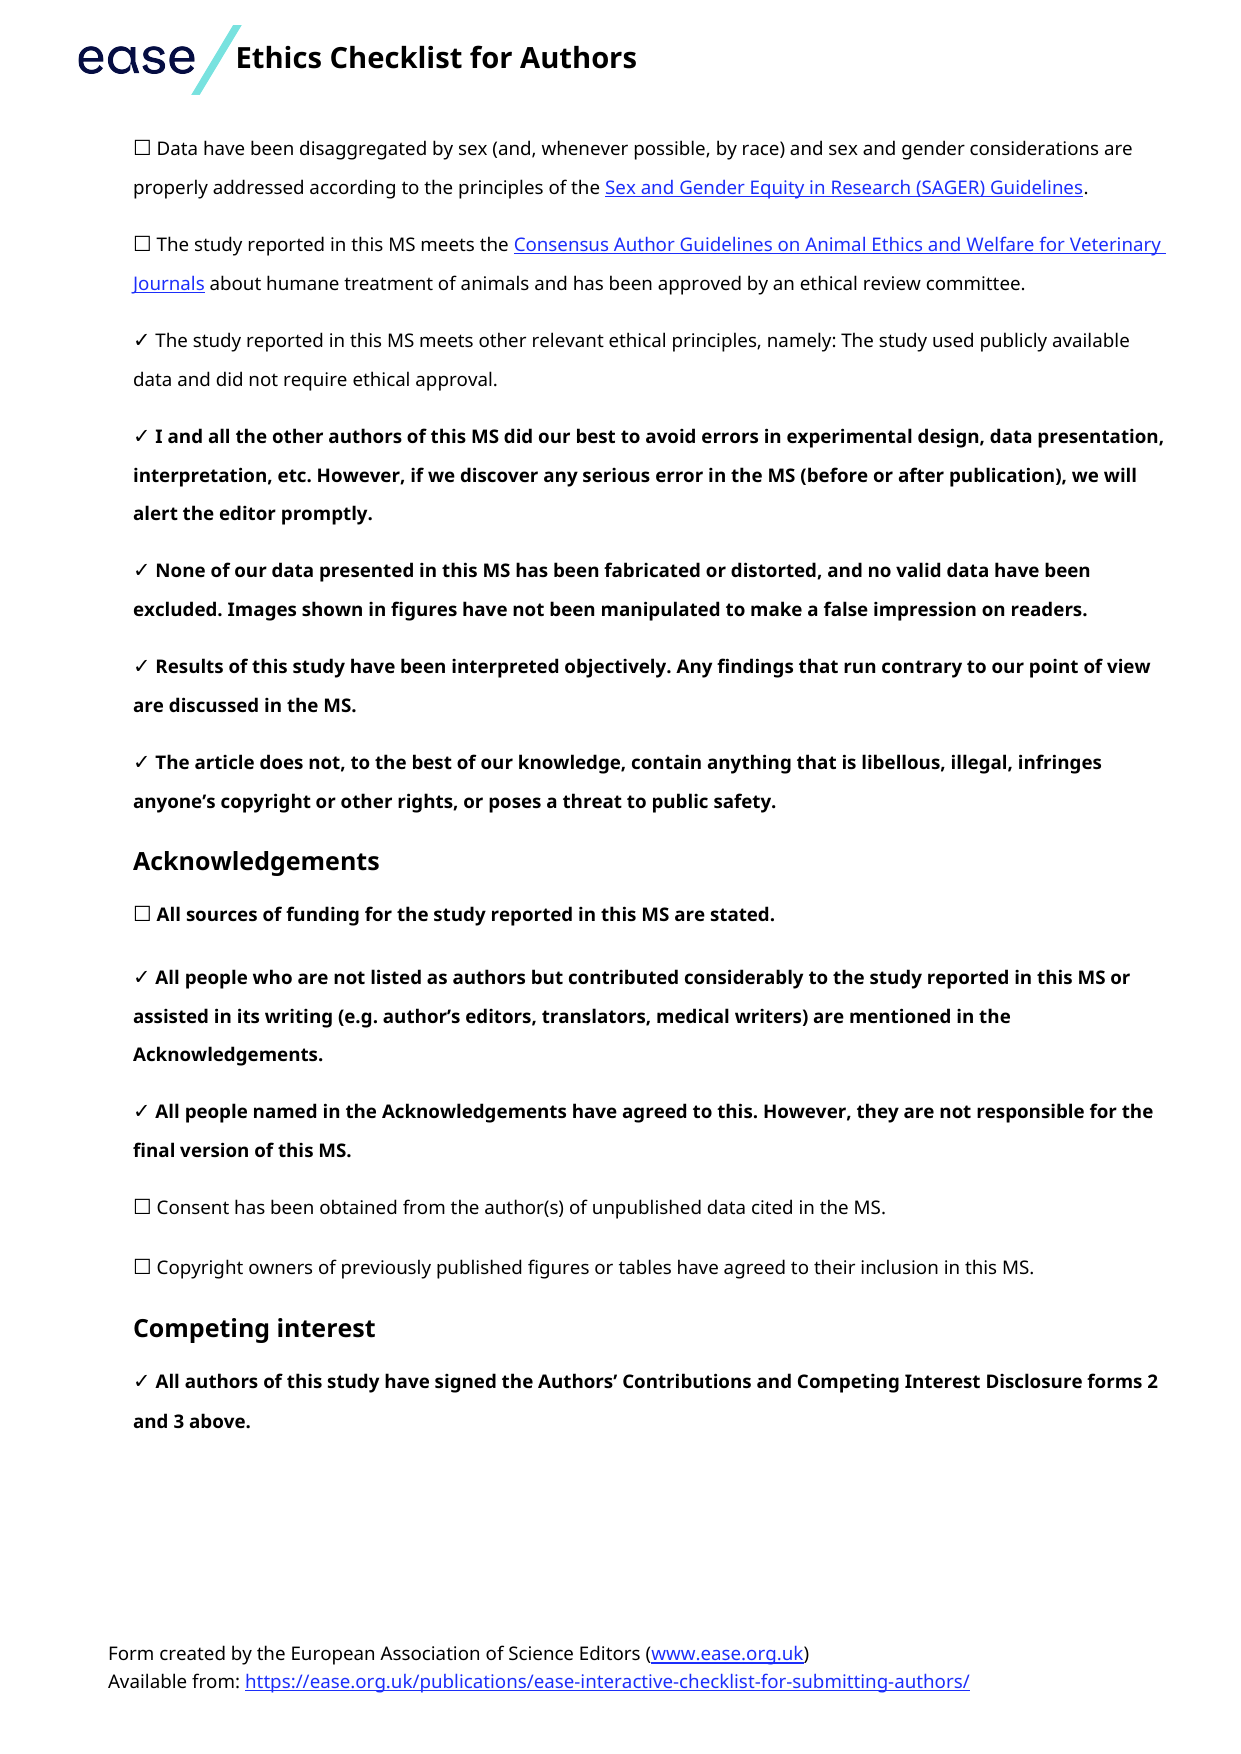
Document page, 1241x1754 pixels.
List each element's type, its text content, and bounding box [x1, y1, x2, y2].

text The study reported in this MS meets the Consensus Author Guidelines on Animal Ethics and Welfare for Veterinary Journals about humane treatment of animals and has been approved by an ethical review committee. [133, 229, 1166, 296]
text All people who are not listed as authors but contributed considerably to the study reported in this MS or assisted in its writing (e.g. author’s editors, translators, medical writers) are mentioned in the Acknowledgements. [133, 962, 1166, 1067]
text Data have been disaggregated by sex (and, whenever possible, by race) and sex and gender considerations are properly addressed according to the principles of the Sex and Gender Equity in Research (SAGER) Guidelines. [133, 133, 1166, 199]
text Acknowledgements All sources of funding for the study reported in this MS are stated. [133, 843, 1166, 928]
text All people named in the Acknowledgements have agreed to this. However, they are not responsible for the final version of this MS. [133, 1096, 1166, 1163]
text None of our data presented in this MS has been fabricated or distorted, and no valid data have been excluded. Images shown in figures have not been manipulated to make a false impression on readers. [133, 555, 1166, 622]
text Results of this study have been interpreted objectively. Any findings that run contrary to our point of view are discussed in the MS. [133, 651, 1166, 718]
text Consent has been obtained from the author(s) of unpublished data cited in the MS. [133, 1192, 1166, 1221]
text Competing interest All authors of this study have signed the Authors’ Contributions and Competing Interest Disclosure forms 2 and 3 above. [133, 1311, 1166, 1434]
text I and all the other authors of this MS did our best to avoid errors in experimental design, data presentation, interpretation, etc. However, if we discover any serious error in the MS (before or after publication), we will alert the editor promptly. [133, 421, 1166, 526]
text The study reported in this MS meets other relevant ethical principles, namely: The study used publicly available data and did not require ethical approval. [133, 325, 1166, 392]
text The article does not, to the best of our knowledge, contain anything that is libellous, illegal, infringes anyone’s copyright or other rights, or poses a threat to public safety. [133, 747, 1166, 814]
text Copyright owners of previously published figures or tables have agreed to their inclusion in this MS. [133, 1252, 1166, 1280]
picture [78, 25, 242, 95]
